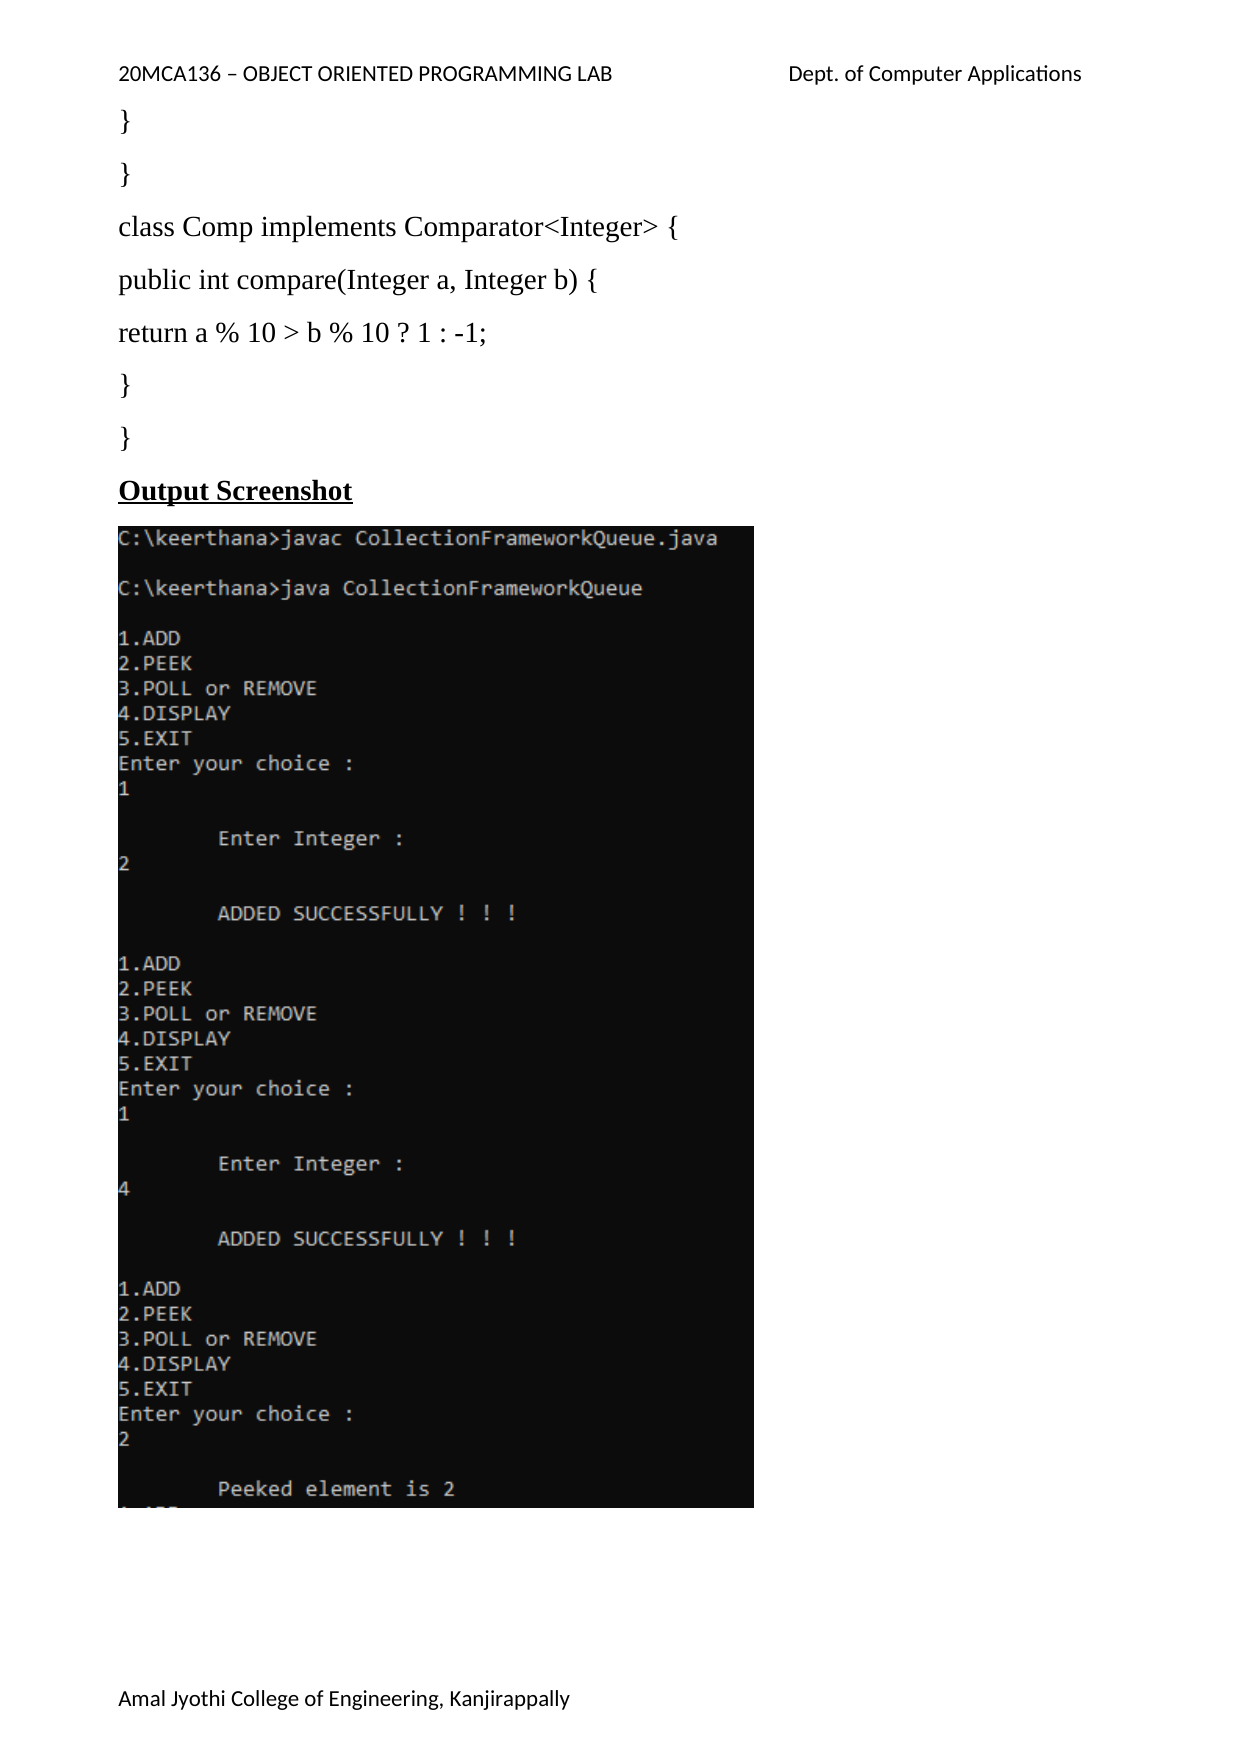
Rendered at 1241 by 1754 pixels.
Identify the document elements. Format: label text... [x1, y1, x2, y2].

text } [118, 103, 1167, 137]
text class Comp implements Comparator<Integer> { [118, 209, 1167, 243]
text } [118, 420, 1167, 454]
text Output Screenshot [118, 473, 1167, 507]
picture [118, 526, 754, 1508]
text return a % 10 > b % 10 ? 1 : -1; [118, 315, 1167, 348]
text } [118, 367, 1167, 401]
text } [118, 156, 1167, 190]
text public int compare(Integer a, Integer b) { [118, 262, 1167, 295]
